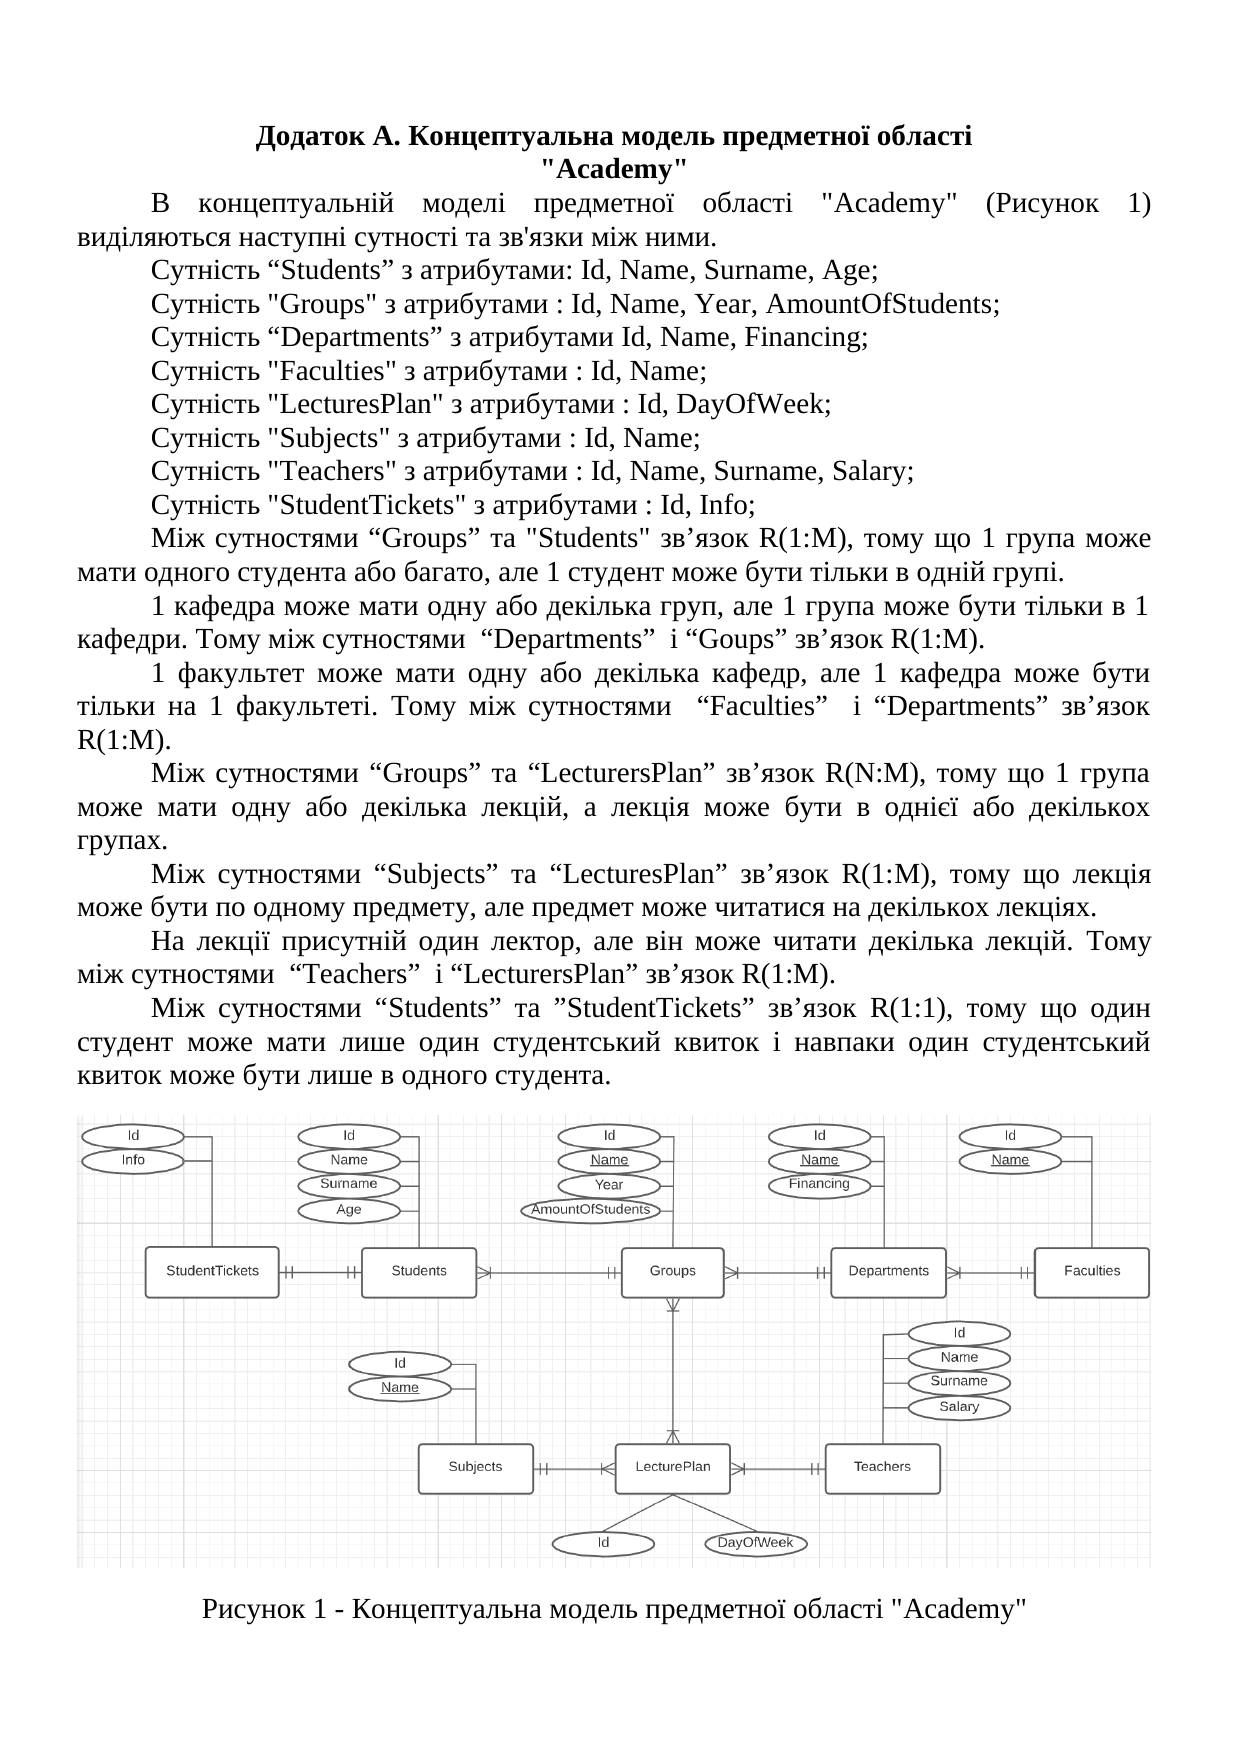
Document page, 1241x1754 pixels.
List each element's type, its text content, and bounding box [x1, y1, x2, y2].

text Сутність "Teachers" з атрибутами : Id, Name, Surname, Salary; [77, 453, 1152, 487]
text Додаток А. Концептуальна модель предметної області [77, 118, 1152, 152]
text Між сутностями “Groups” та “LecturersPlan” зв’язок R(N:M), тому що 1 група може мати одну або декілька лекцій, а лекція може бути в однієї або декількох групах. [77, 755, 1152, 856]
text Сутність "Groups" з атрибутами : Id, Name, Year, AmountOfStudents; [77, 286, 1152, 319]
text Між сутностями “Subjects” та “LecturesPlan” зв’язок R(1:M), тому що лекція може бути по одному предмету, але предмет може читатися на декількох лекціях. [77, 856, 1152, 923]
text "Academy" [77, 152, 1152, 185]
picture [77, 1115, 1152, 1568]
text Сутність "StudentTickets" з атрибутами : Id, Info; [77, 487, 1152, 521]
text 1 факультет може мати одну або декілька кафедр, але 1 кафедра може бути тільки на 1 факультеті. Тому між сутностями “Faculties” i “Departments” зв’язок R(1:M). [77, 655, 1152, 755]
text Сутність “Students” з атрибутами: Id, Name, Surname, Age; [77, 252, 1152, 286]
text Сутність “Departments” з атрибутами Id, Name, Financing; [77, 319, 1152, 353]
text Сутність "Subjects" з атрибутами : Id, Name; [77, 420, 1152, 453]
text Рисунок 1 - Концептуальна модель предметної області "Academy" [77, 1591, 1152, 1625]
text На лекції присутній один лектор, але він може читати декілька лекцій. Тому між сутностями “Teachers” i “LecturersPlan” зв’язок R(1:M). [77, 923, 1152, 990]
text В концептуальній моделі предметної області "Academy" (Рисунок 1) виділяються наступні сутності та зв'язки між ними. [77, 185, 1152, 252]
text Сутність "LecturesPlan" з атрибутами : Id, DayOfWeek; [77, 386, 1152, 420]
text Сутність "Faculties" з атрибутами : Id, Name; [77, 353, 1152, 386]
text Між сутностями “Groups” та "Students" зв’язок R(1:M), тому що 1 група може мати одного студента або багато, але 1 студент може бути тільки в одній групі. [77, 521, 1152, 588]
text 1 кафедра може мати одну або декілька груп, але 1 група може бути тільки в 1 кафедри. Тому між сутностями “Departments” i “Goups” зв’язок R(1:M). [77, 588, 1152, 655]
text Між сутностями “Students” та ”StudentTickets” зв’язок R(1:1), тому що один студент може мати лише один студентський квиток і навпаки один студентський квиток може бути лише в одного студента. [77, 990, 1152, 1091]
